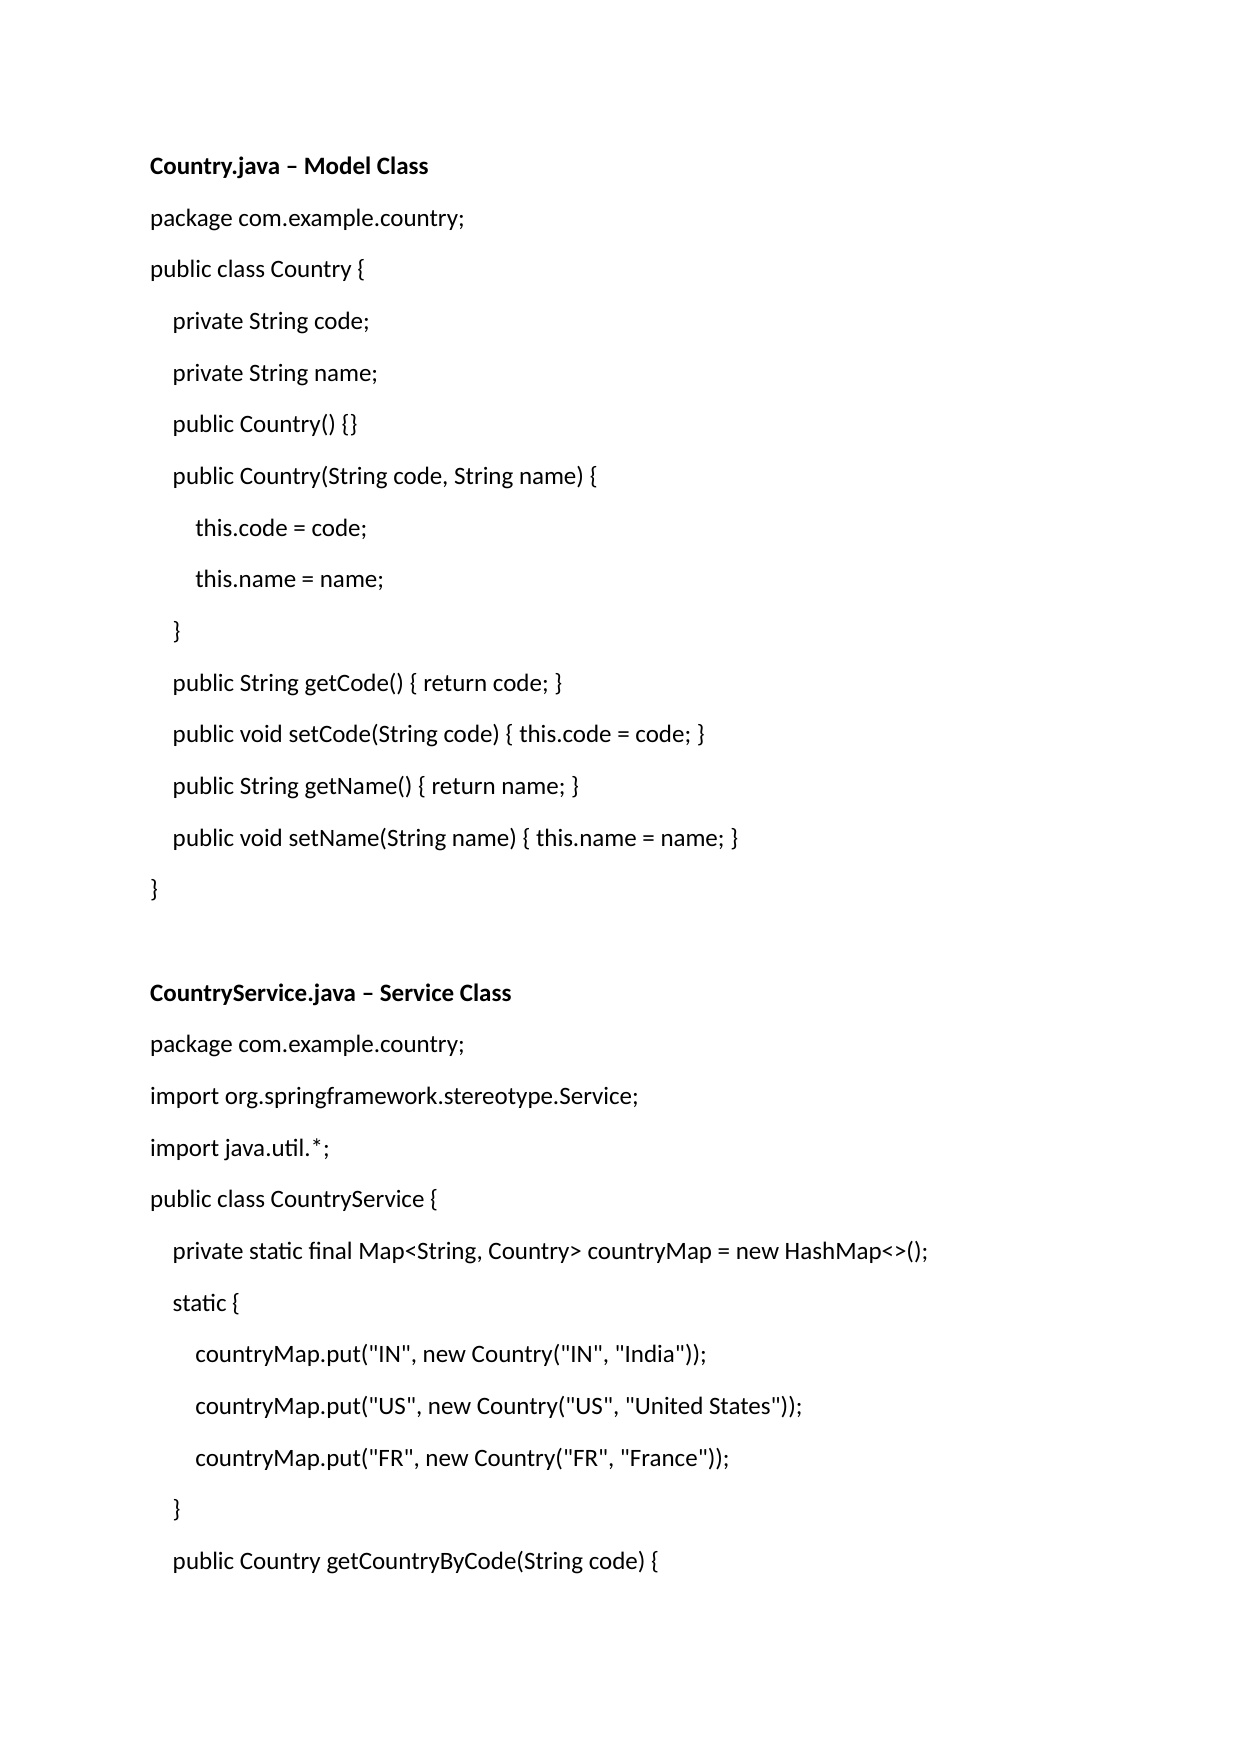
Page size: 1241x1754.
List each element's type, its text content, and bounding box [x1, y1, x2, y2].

text public void setName(String name) { this.name = name; } [150, 822, 1090, 852]
text public Country() {} [150, 408, 1090, 439]
text CountryService.java – Service Class [150, 977, 1090, 1007]
text countryMap.put("FR", new Country("FR", "France")); [150, 1442, 1090, 1472]
text countryMap.put("IN", new Country("IN", "India")); [150, 1338, 1090, 1369]
text } [150, 873, 1090, 904]
text package com.example.country; [150, 1028, 1090, 1059]
text public class Country { [150, 253, 1090, 284]
text } [150, 1493, 1090, 1524]
text import java.util.*; [150, 1132, 1090, 1162]
text Country.java – Model Class [150, 150, 1090, 181]
text this.name = name; [150, 563, 1090, 594]
text import org.springframework.stereotype.Service; [150, 1080, 1090, 1111]
text private String code; [150, 305, 1090, 336]
text public String getName() { return name; } [150, 770, 1090, 801]
text this.code = code; [150, 512, 1090, 542]
text public Country getCountryByCode(String code) { [150, 1545, 1090, 1576]
text public void setCode(String code) { this.code = code; } [150, 718, 1090, 749]
text public String getCode() { return code; } [150, 667, 1090, 697]
text public Country(String code, String name) { [150, 460, 1090, 491]
text static { [150, 1287, 1090, 1317]
text countryMap.put("US", new Country("US", "United States")); [150, 1390, 1090, 1421]
text package com.example.country; [150, 202, 1090, 232]
text private static final Map<String, Country> countryMap = new HashMap<>(); [150, 1235, 1090, 1266]
text private String name; [150, 357, 1090, 387]
text } [150, 615, 1090, 646]
text public class CountryService { [150, 1183, 1090, 1214]
